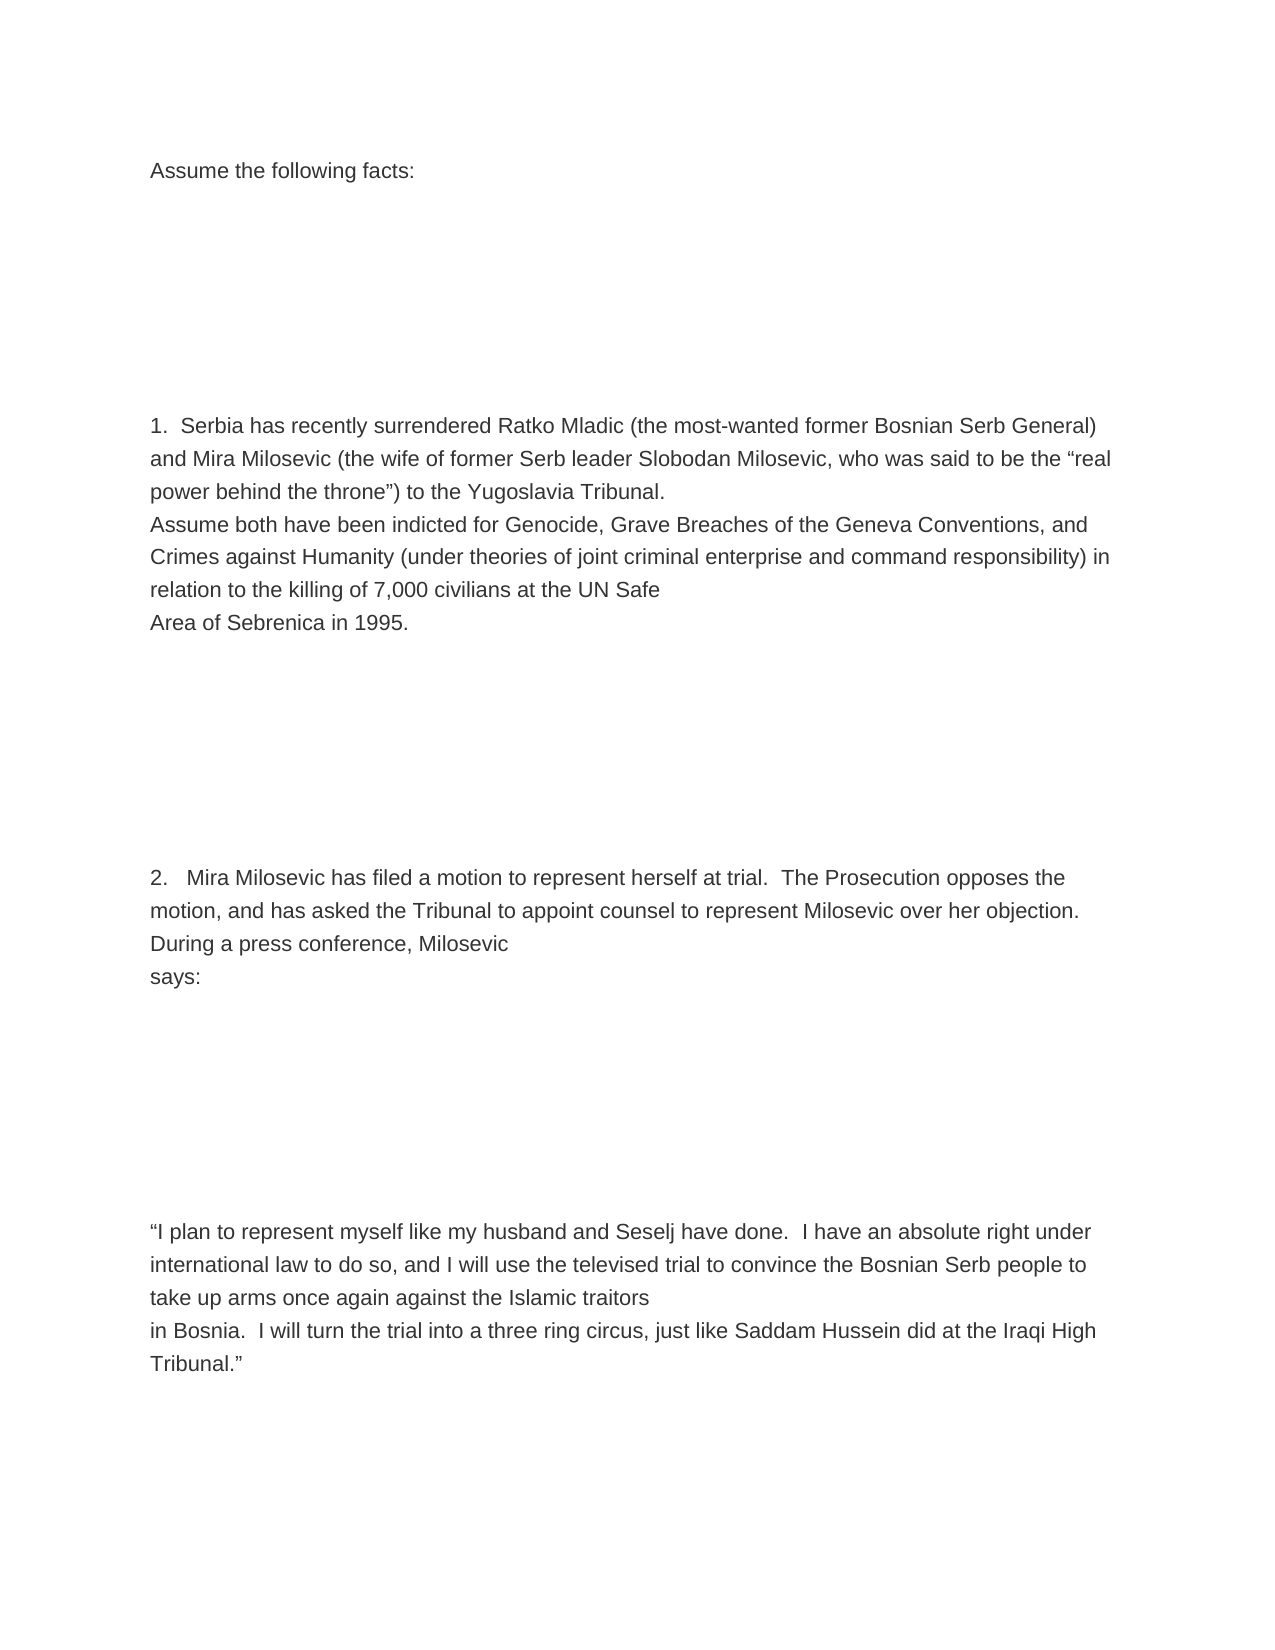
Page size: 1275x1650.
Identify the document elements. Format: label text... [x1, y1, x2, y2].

text “I plan to represent myself like my husband and Seselj have done. I have an absolute right under international law to do so, and I will use the televised trial to convince the Bosnian Serb people to take up arms once again against the Islamic traitors in Bosnia. I will turn the trial into a three ring circus, just like Saddam Hussein did at the Iraqi High Tribunal.” [150, 1212, 1125, 1376]
text Assume the following facts: [150, 150, 1125, 183]
text 2. Mira Milosevic has filed a motion to represent herself at trial. The Prosecution opposes the motion, and has asked the Tribunal to appoint counsel to represent Milosevic over her objection. During a press conference, Milosevic says: [150, 858, 1125, 989]
text 1. Serbia has recently surrendered Ratko Mladic (the most-wanted former Bosnian Serb General) and Mira Milosevic (the wife of former Serb leader Slobodan Milosevic, who was said to be the “real power behind the throne”) to the Yugoslavia Tribunal. Assume both have been indicted for Genocide, Grave Breaches of the Geneva Conventions, and Crimes against Humanity (under theories of joint criminal enterprise and command responsibility) in relation to the killing of 7,000 civilians at the UN Safe Area of Sebrenica in 1995. [150, 405, 1125, 635]
